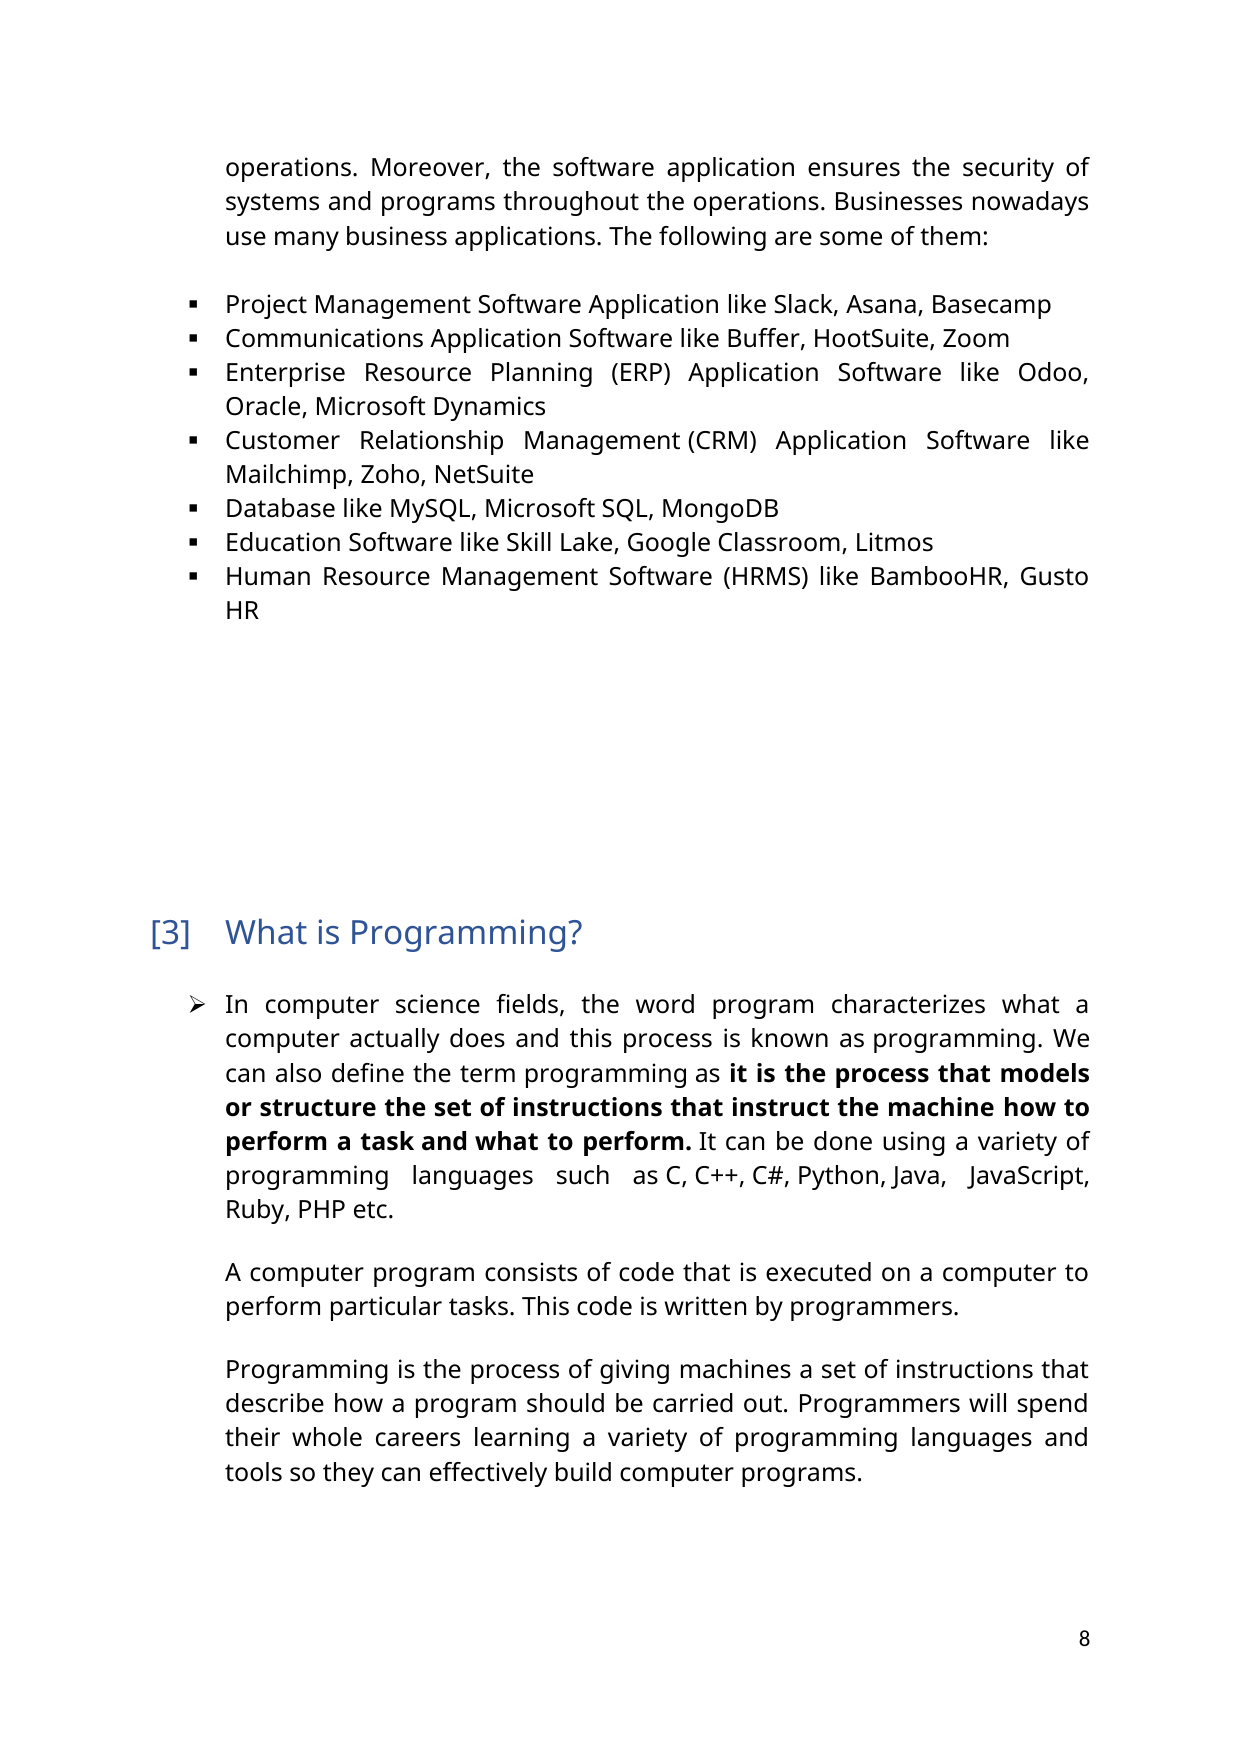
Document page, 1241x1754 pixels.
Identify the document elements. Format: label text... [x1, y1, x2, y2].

list Human Resource Management Software (HRMS) like BambooHR, Gusto HR [187, 559, 1090, 627]
list Communications Application Software like Buffer, HootSuite, Zoom [187, 320, 1090, 354]
list Education Software like Skill Lake, Google Classroom, Litmos [187, 525, 1090, 559]
list In computer science fields, the word program characterizes what a computer actually does and this process is known as programming. We can also define the term programming as it is the process that models or structure the set of instructions that instruct the machine how to perform a task and what to perform. It can be done using a variety of programming languages such as C, C++, C#, Python, Java, JavaScript, Ruby, PHP etc. [187, 987, 1090, 1226]
text A computer program consists of code that is executed on a computer to perform particular tasks. This code is written by programmers. [225, 1255, 1090, 1323]
subtitle [3] What is Programming? [150, 909, 1090, 954]
list Enterprise Resource Planning (ERP) Application Software like Odoo, Oracle, Microsoft Dynamics [187, 354, 1090, 422]
list Database like MySQL, Microsoft SQL, MongoDB [187, 491, 1090, 525]
text Programming is the process of giving machines a set of instructions that describe how a program should be carried out. Programmers will spend their whole careers learning a variety of programming languages and tools so they can effectively build computer programs. [225, 1352, 1090, 1488]
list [187, 150, 1090, 252]
list Project Management Software Application like Slack, Asana, Basecamp [187, 286, 1090, 320]
list Customer Relationship Management (CRM) Application Software like Mailchimp, Zoho, NetSuite [187, 422, 1090, 491]
